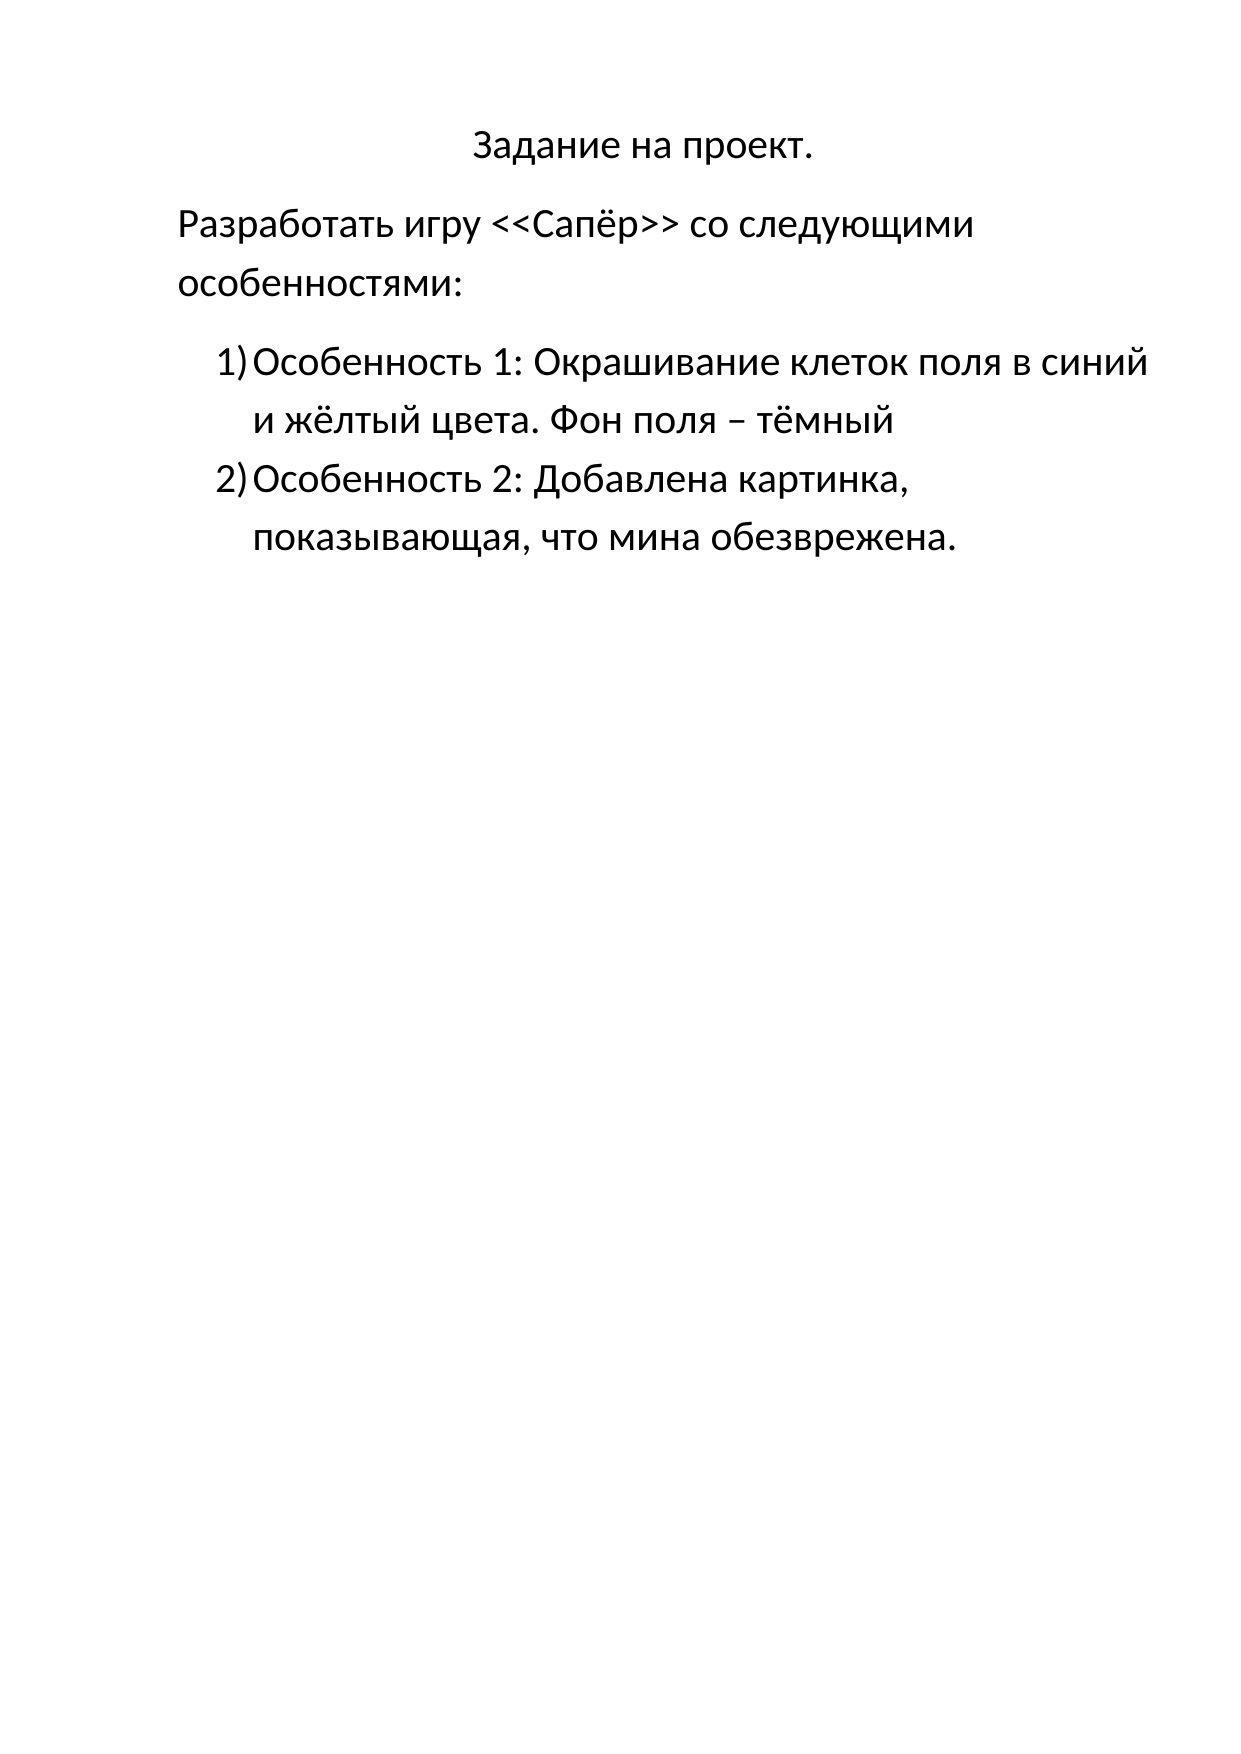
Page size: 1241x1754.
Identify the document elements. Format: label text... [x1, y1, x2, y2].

list Особенность 2: Добавлена картинка, показывающая, что мина обезврежена. [215, 452, 1152, 561]
text Задание на проект. [177, 118, 1152, 169]
text Разработать игру <<Сапёр>> со следующими особенностями: [177, 197, 1152, 307]
list Особенность 1: Окрашивание клеток поля в синий и жёлтый цвета. Фон поля – тёмный [215, 335, 1152, 444]
